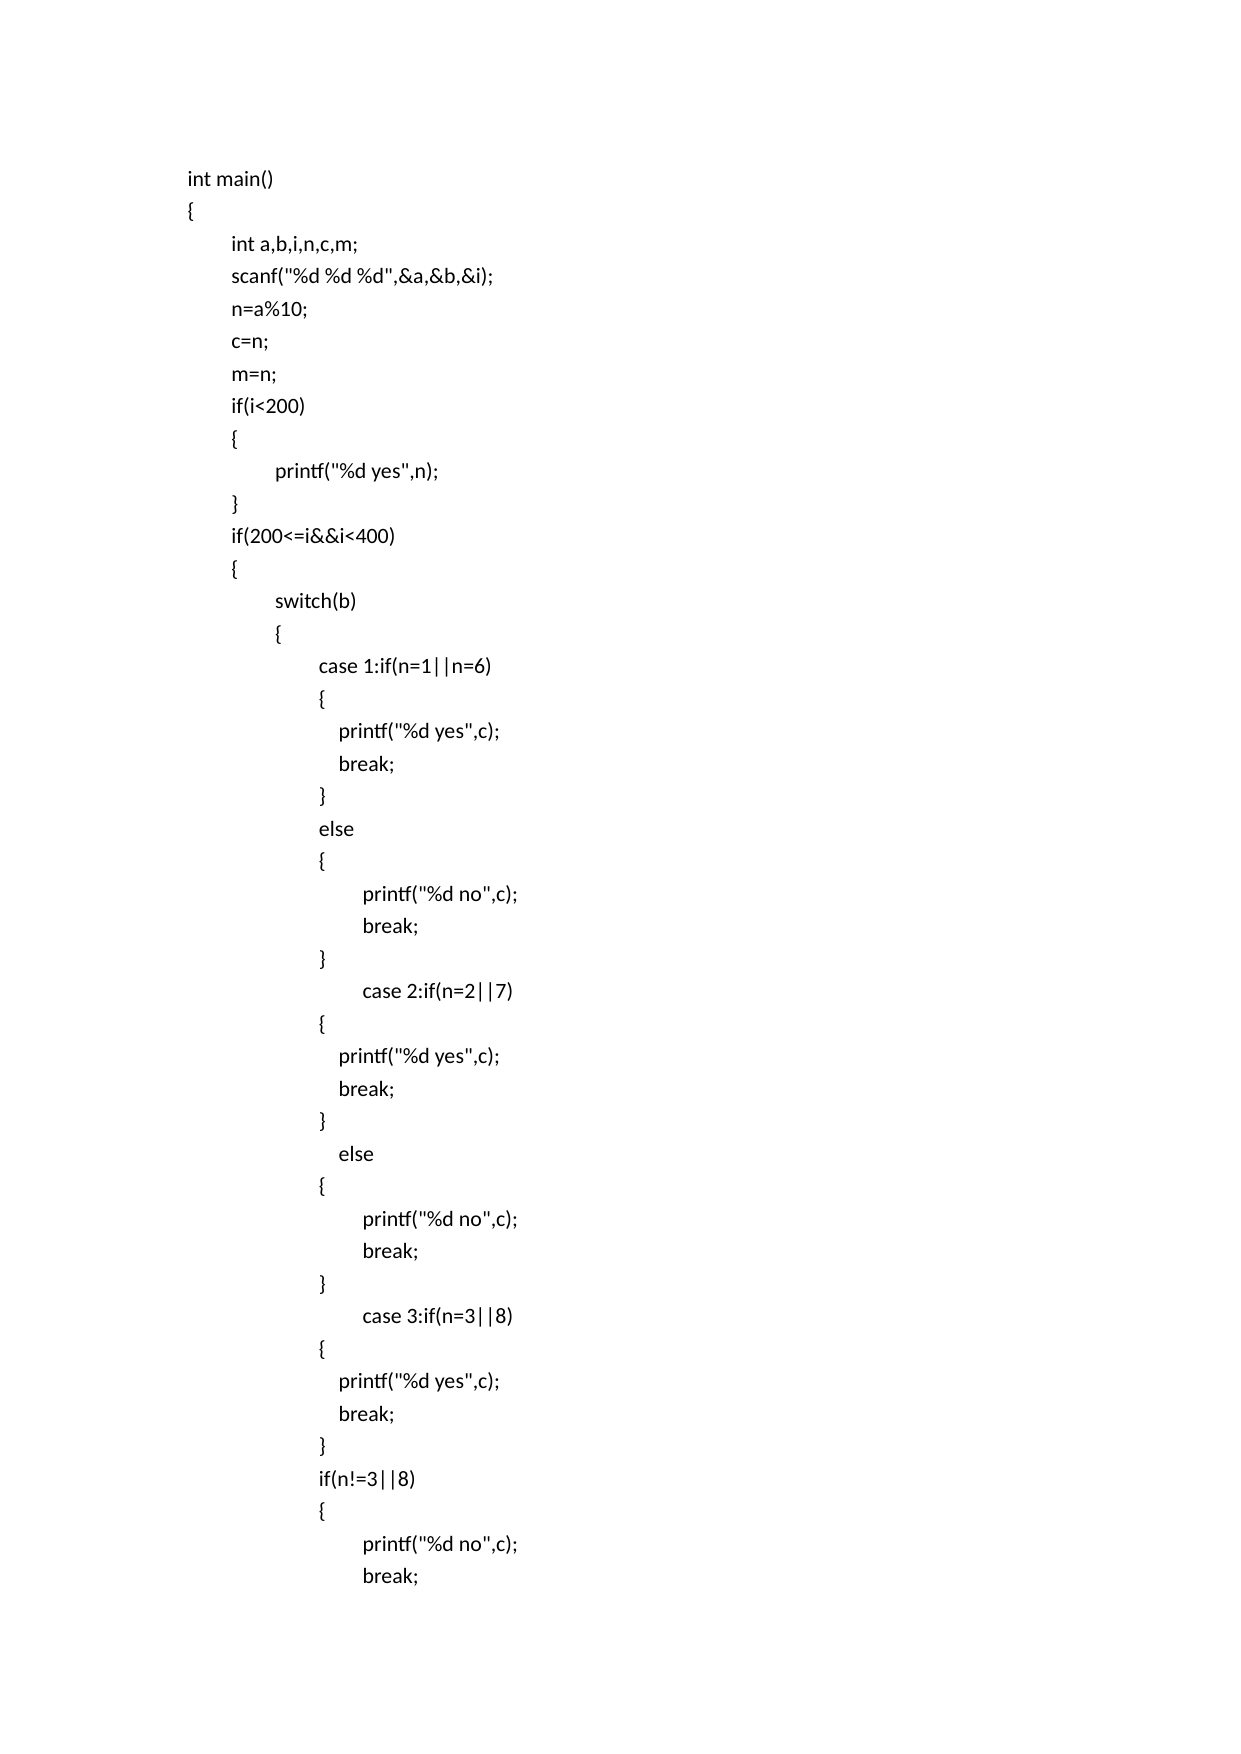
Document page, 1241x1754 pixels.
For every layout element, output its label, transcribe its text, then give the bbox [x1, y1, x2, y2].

text switch(b) [187, 584, 1053, 617]
text break; [187, 747, 1053, 779]
text } [187, 487, 1053, 519]
text } [187, 942, 1053, 974]
text { [187, 1007, 1053, 1039]
text case 1:if(n=1||n=6) [187, 649, 1053, 682]
text } [187, 1429, 1053, 1462]
text break; [187, 1559, 1053, 1592]
text if(200<=i&&i<400) [187, 519, 1053, 552]
text case 2:if(n=2||7) [187, 974, 1053, 1007]
text } [187, 779, 1053, 812]
text int a,b,i,n,c,m; [187, 227, 1053, 259]
text else [187, 1137, 1053, 1169]
text break; [187, 1234, 1053, 1267]
text { [187, 1332, 1053, 1364]
text if(n!=3||8) [187, 1462, 1053, 1494]
text { [187, 617, 1053, 649]
text printf("%d yes",c); [187, 1364, 1053, 1397]
text printf("%d no",c); [187, 877, 1053, 909]
text } [187, 1104, 1053, 1137]
text scanf("%d %d %d",&a,&b,&i); [187, 259, 1053, 292]
text printf("%d yes",c); [187, 1039, 1053, 1072]
text } [187, 1267, 1053, 1299]
text { [187, 552, 1053, 584]
text c=n; [187, 324, 1053, 357]
text printf("%d yes",n); [187, 454, 1053, 487]
text { [187, 1494, 1053, 1527]
text { [187, 844, 1053, 877]
text { [187, 422, 1053, 454]
text int main() [187, 162, 1053, 194]
text case 3:if(n=3||8) [187, 1299, 1053, 1332]
text break; [187, 1397, 1053, 1429]
text { [187, 1169, 1053, 1202]
text break; [187, 1072, 1053, 1104]
text n=a%10; [187, 292, 1053, 324]
text break; [187, 909, 1053, 942]
text else [187, 812, 1053, 844]
text printf("%d no",c); [187, 1527, 1053, 1559]
text m=n; [187, 357, 1053, 389]
text { [187, 194, 1053, 227]
text printf("%d no",c); [187, 1202, 1053, 1234]
text printf("%d yes",c); [187, 714, 1053, 747]
text if(i<200) [187, 389, 1053, 422]
text { [187, 682, 1053, 714]
